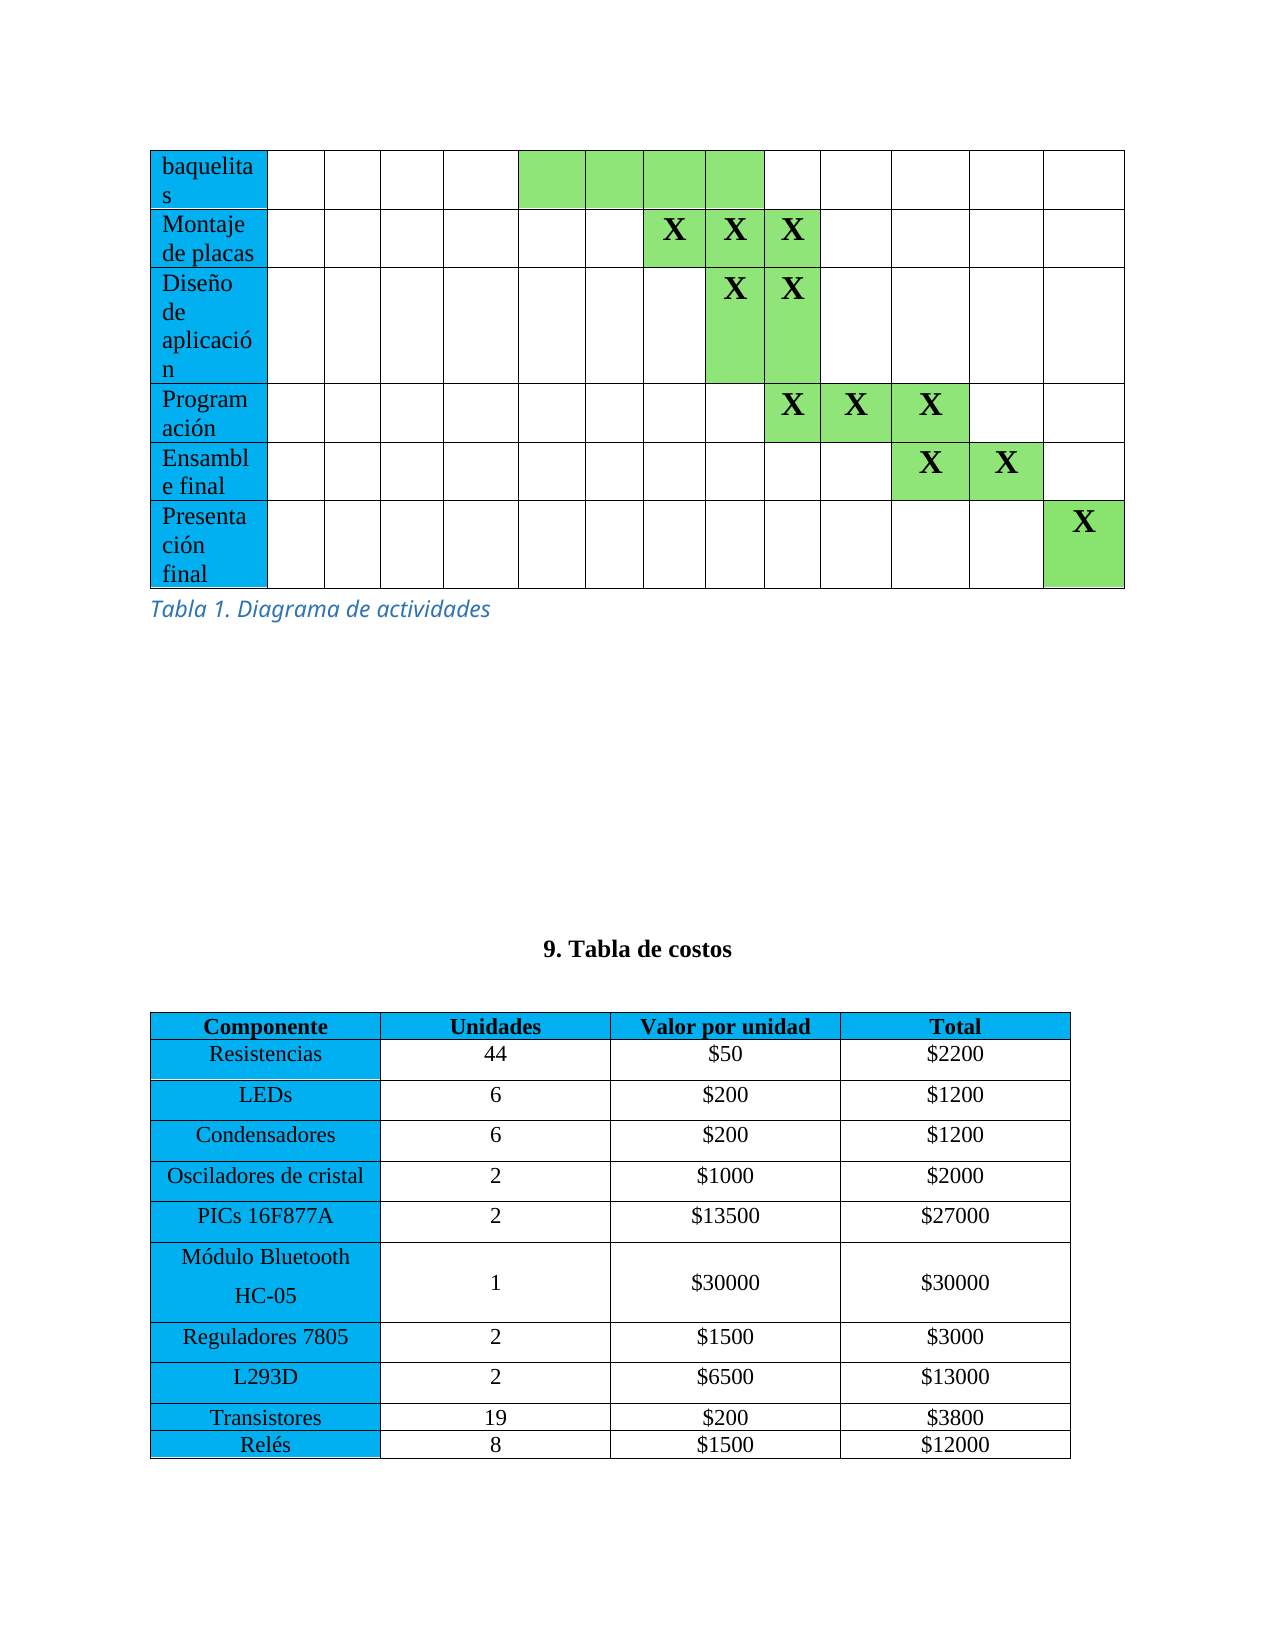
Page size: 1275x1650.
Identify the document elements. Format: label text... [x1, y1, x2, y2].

table_cell [970, 501, 1043, 587]
table_cell [268, 268, 324, 383]
table_cell Montaje de placas [151, 210, 267, 267]
table_cell X [892, 384, 969, 442]
table_cell [821, 443, 891, 500]
table_cell [519, 443, 585, 500]
table_cell 1 [381, 1243, 610, 1322]
table_cell X [644, 151, 705, 208]
table_cell [765, 501, 820, 587]
table_cell [519, 210, 585, 267]
table_cell [381, 210, 443, 267]
table_cell [970, 384, 1043, 442]
table_cell X [644, 210, 705, 267]
table_cell [268, 210, 324, 267]
table_cell [325, 210, 380, 267]
table_cell [892, 268, 969, 383]
table_cell [381, 501, 443, 587]
table_header Total [841, 1013, 1070, 1039]
table_cell [1044, 210, 1124, 267]
table_cell $2000 [841, 1162, 1070, 1201]
table_cell [586, 210, 643, 267]
table_cell [970, 151, 1043, 208]
table_cell $13500 [611, 1202, 840, 1242]
table_cell $6500 [611, 1363, 840, 1403]
table_cell Resistencias [151, 1040, 380, 1079]
table_cell $200 [611, 1081, 840, 1120]
table_cell [644, 443, 705, 500]
table_cell X [765, 268, 820, 383]
table_cell [1044, 151, 1124, 208]
table_cell [892, 501, 969, 587]
table_cell [644, 268, 705, 383]
table_cell [821, 501, 891, 587]
table_cell [644, 384, 705, 442]
table_cell [268, 443, 324, 500]
table_cell 2 [381, 1323, 610, 1362]
table_cell X [892, 443, 969, 500]
table_cell PICs 16F877A [151, 1202, 380, 1242]
table_cell [444, 501, 518, 587]
table_cell 8 [381, 1431, 610, 1457]
table_header Componente [151, 1013, 380, 1039]
table_cell [325, 151, 380, 208]
table_cell 2 [381, 1363, 610, 1403]
table_cell $200 [611, 1121, 840, 1161]
table_cell Programación [151, 384, 267, 442]
table_cell $30000 [611, 1243, 840, 1322]
table_cell $13000 [841, 1363, 1070, 1403]
table_cell $3800 [841, 1404, 1070, 1430]
table_header Valor por unidad [611, 1013, 840, 1039]
table_cell $12000 [841, 1431, 1070, 1457]
subtitle 9. Tabla de costos [150, 934, 1125, 962]
table_header Unidades [381, 1013, 610, 1039]
table_cell 19 [381, 1404, 610, 1430]
table_cell 6 [381, 1121, 610, 1161]
table_cell X [706, 268, 764, 383]
table_cell [586, 268, 643, 383]
table_cell [444, 443, 518, 500]
table_cell [381, 384, 443, 442]
table_cell [586, 501, 643, 587]
table_cell $30000 [841, 1243, 1070, 1322]
table_cell 44 [381, 1040, 610, 1079]
table_cell 6 [381, 1081, 610, 1120]
table_cell [821, 268, 891, 383]
table_cell [325, 501, 380, 587]
table_cell X [970, 443, 1043, 500]
table_cell 2 [381, 1162, 610, 1201]
table_cell [1044, 384, 1124, 442]
table_cell Reguladores 7805 [151, 1323, 380, 1362]
table_cell [444, 210, 518, 267]
table_cell $27000 [841, 1202, 1070, 1242]
table_cell Ensamble final [151, 443, 267, 500]
table_cell $50 [611, 1040, 840, 1079]
table_cell X [821, 384, 891, 442]
table_cell Módulo Bluetooth HC-05 [151, 1243, 380, 1322]
table_cell Condensadores [151, 1121, 380, 1161]
table_cell X [706, 210, 764, 267]
table_cell [519, 268, 585, 383]
table_cell [381, 151, 443, 208]
table_cell $1200 [841, 1081, 1070, 1120]
table_cell [519, 384, 585, 442]
subtitle Tabla 1. Diagrama de actividades [150, 593, 1125, 624]
table_cell $1500 [611, 1323, 840, 1362]
table_cell X [765, 210, 820, 267]
table_cell [586, 443, 643, 500]
table_cell [821, 151, 891, 208]
table_cell [519, 501, 585, 587]
table_cell $1000 [611, 1162, 840, 1201]
table_cell [586, 384, 643, 442]
table_cell Transistores [151, 1404, 380, 1430]
table_cell [706, 384, 764, 442]
table_cell [892, 151, 969, 208]
table_cell [381, 443, 443, 500]
table_cell [970, 268, 1043, 383]
table_cell X [519, 151, 585, 208]
table_cell Relés [151, 1431, 380, 1457]
table_cell $200 [611, 1404, 840, 1430]
table_cell [644, 501, 705, 587]
table_cell LEDs [151, 1081, 380, 1120]
table_cell [444, 268, 518, 383]
table_cell X [706, 151, 764, 208]
table_cell Diseño de aplicación [151, 268, 267, 383]
table_cell [268, 501, 324, 587]
table_cell [765, 151, 820, 208]
table_cell [706, 443, 764, 500]
table_cell [821, 210, 891, 267]
table_cell [325, 384, 380, 442]
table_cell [151, 151, 267, 208]
table_cell Presentación final [151, 501, 267, 587]
table_cell $1200 [841, 1121, 1070, 1161]
table_cell $1500 [611, 1431, 840, 1457]
table_cell [268, 151, 324, 208]
table_cell [325, 268, 380, 383]
table_cell [970, 210, 1043, 267]
table_cell L293D [151, 1363, 380, 1403]
table_cell [706, 501, 764, 587]
table_cell $3000 [841, 1323, 1070, 1362]
table_cell [1044, 268, 1124, 383]
table_cell [381, 268, 443, 383]
table_cell Osciladores de cristal [151, 1162, 380, 1201]
table_cell [325, 443, 380, 500]
table_cell [268, 384, 324, 442]
table_cell X [765, 384, 820, 442]
table_cell [444, 151, 518, 208]
table_cell [765, 443, 820, 500]
table_cell 2 [381, 1202, 610, 1242]
table_cell X [586, 151, 643, 208]
table_cell [1044, 443, 1124, 500]
table_cell $2200 [841, 1040, 1070, 1079]
table_cell X [1044, 501, 1124, 587]
table_cell [444, 384, 518, 442]
table_cell [892, 210, 969, 267]
